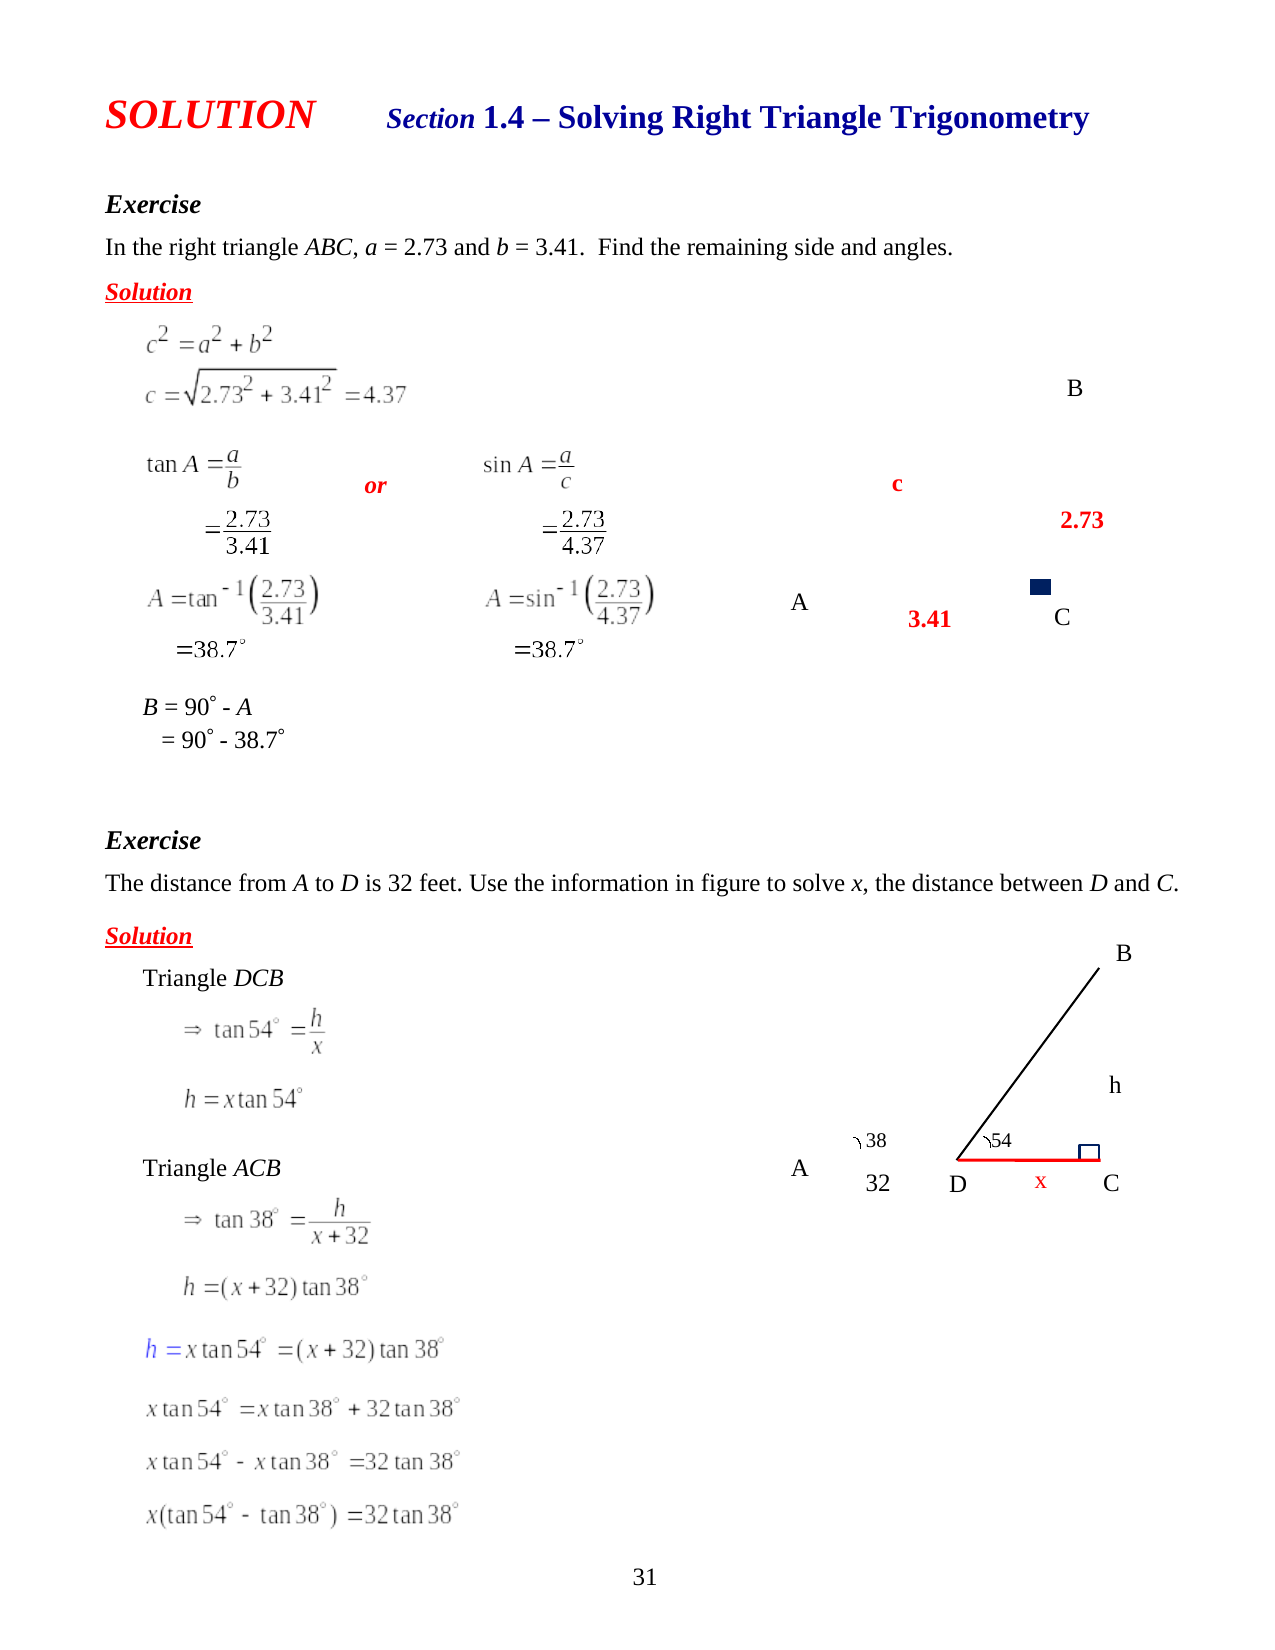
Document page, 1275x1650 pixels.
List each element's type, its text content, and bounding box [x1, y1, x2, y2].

text Triangle ACB [142, 1153, 1185, 1181]
text The distance from A to D is 32 feet. Use the information in figure to solve x, the distance between D and C. [105, 868, 1185, 896]
text SOLUTION Section 1.4 – Solving Right Triangle Trigonometry [105, 90, 1185, 138]
text = 90 - 38.7 [105, 725, 1185, 754]
text Solution [105, 921, 1185, 950]
text Triangle DCB [142, 963, 1185, 991]
text B = 90 - A [105, 692, 1185, 721]
text Solution [105, 277, 1185, 306]
text In the right triangle ABC, a = 2.73 and b = 3.41. Find the remaining side and angles. [105, 232, 1185, 260]
text Exercise [105, 188, 1185, 219]
text or [105, 439, 1185, 499]
text Exercise [105, 824, 1185, 855]
